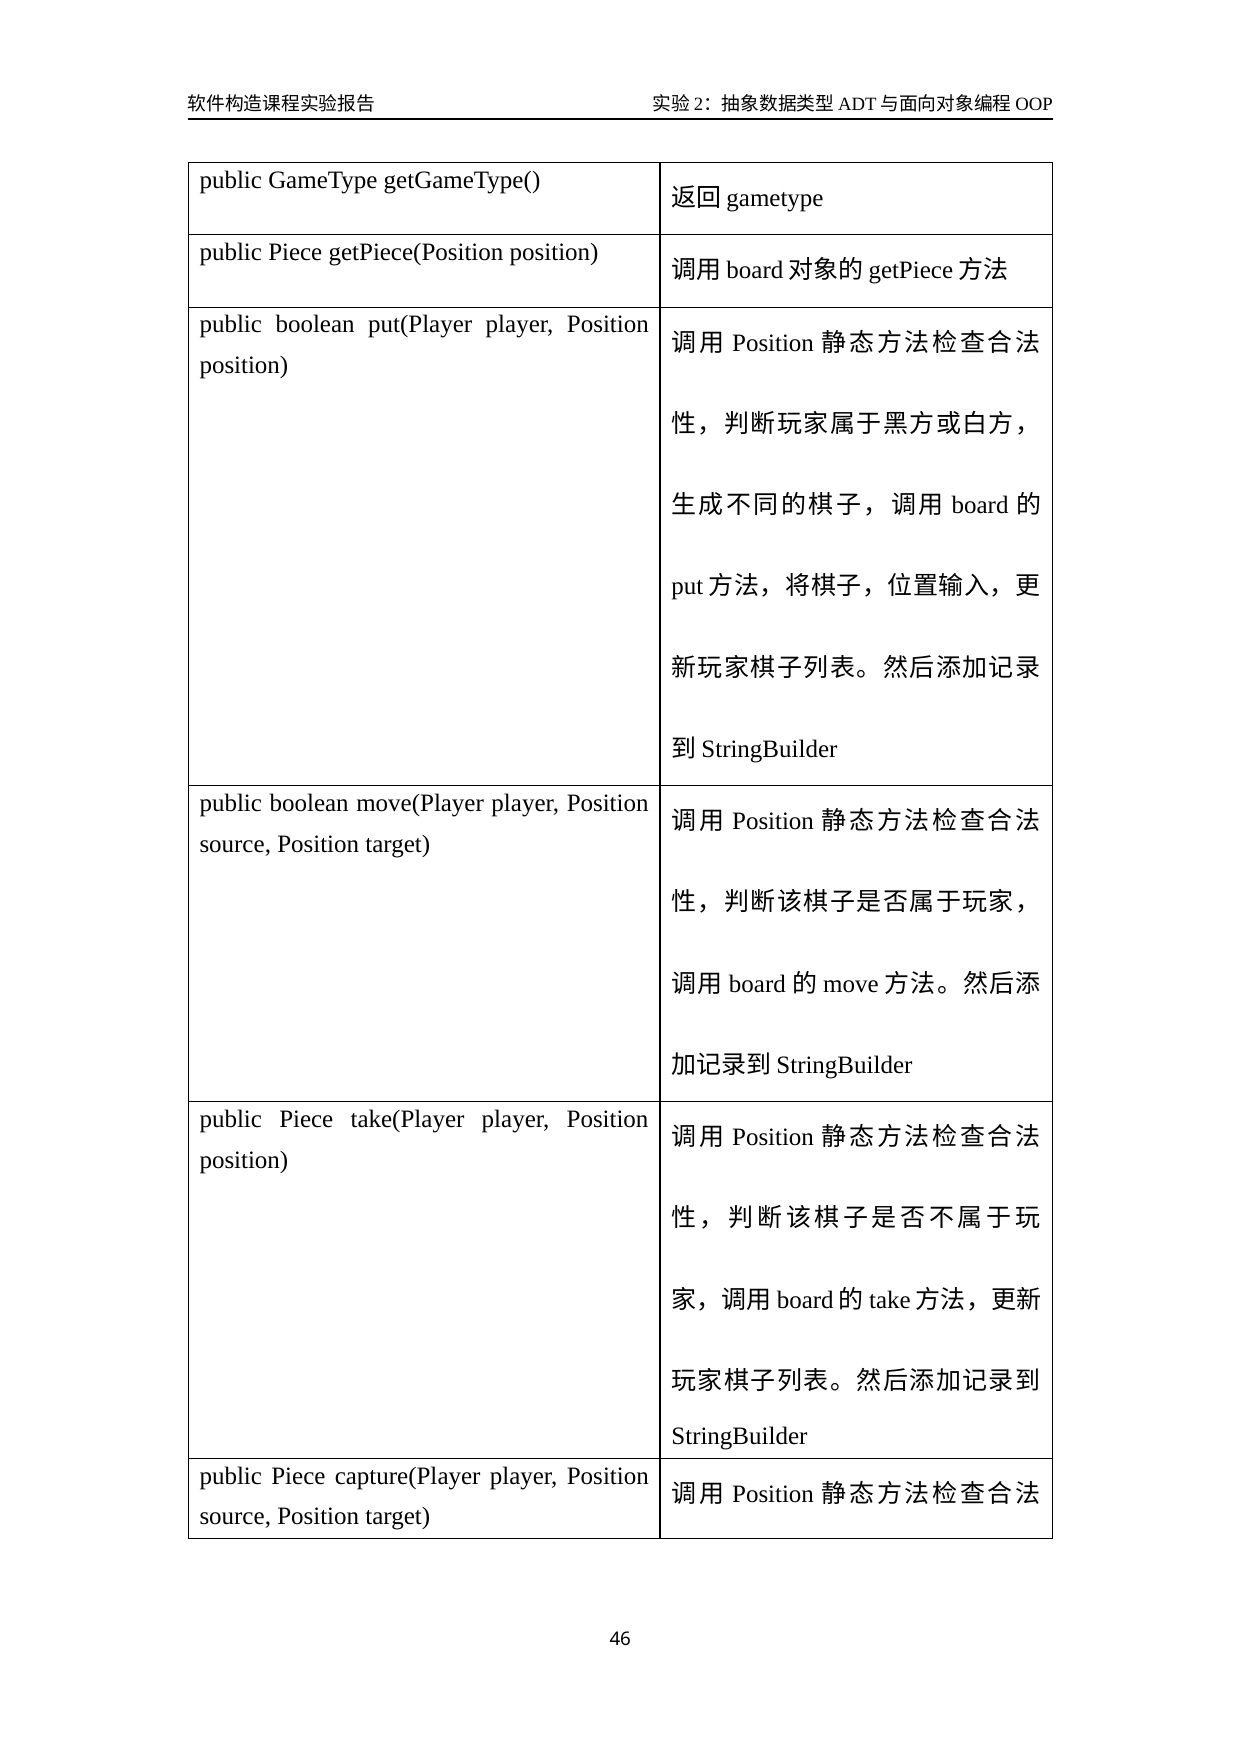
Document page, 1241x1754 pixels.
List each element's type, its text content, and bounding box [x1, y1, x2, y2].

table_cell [661, 1459, 1052, 1538]
table_cell 调用board对象的getPiece方法 [661, 235, 1052, 307]
table_cell 调用Position静态方法检查合法性，判断该棋子是否不属于玩家，调用board的take方法，更新玩家棋子列表。然后添加记录到StringBuilder [661, 1102, 1052, 1458]
table_cell public Piece take(Player player, Position position) [189, 1102, 659, 1458]
table_cell 调用Position静态方法检查合法性，判断玩家属于黑方或白方，生成不同的棋子，调用board的put方法，将棋子，位置输入，更新玩家棋子列表。然后添加记录到StringBuilder [661, 308, 1052, 785]
table_cell public Piece getPiece(Position position) [189, 235, 659, 307]
table_cell public boolean put(Player player, Position position) [189, 308, 659, 785]
table_cell public boolean move(Player player, Position source, Position target) [189, 786, 659, 1101]
table_cell public GameType getGameType() [189, 163, 659, 234]
table_cell 调用Position静态方法检查合法性，判断该棋子是否属于玩家，调用board的move方法。然后添加记录到StringBuilder [661, 786, 1052, 1101]
table_cell 返回gametype [661, 163, 1052, 234]
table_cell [189, 1459, 659, 1538]
